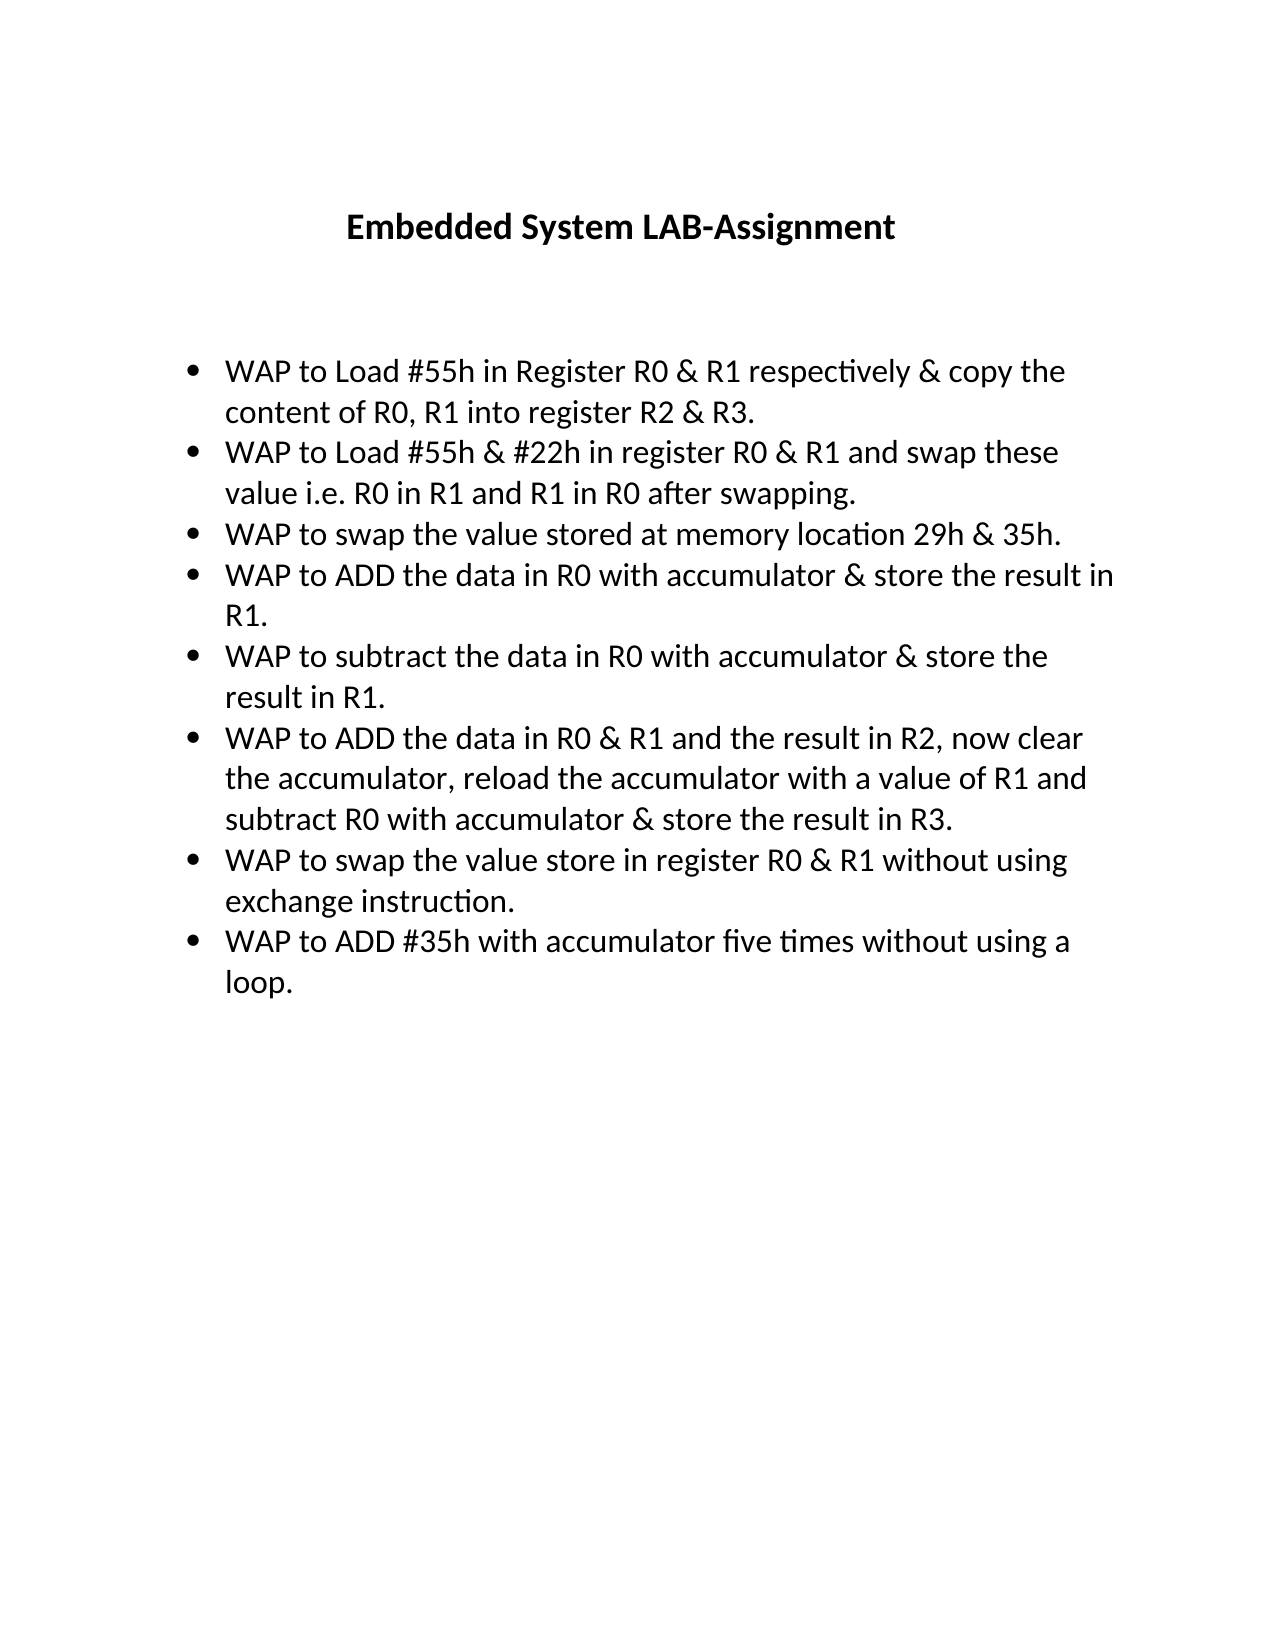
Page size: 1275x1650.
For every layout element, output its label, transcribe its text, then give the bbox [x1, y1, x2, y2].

list WAP to subtract the data in R0 with accumulator & store the result in R1. [187, 635, 1125, 717]
list WAP to ADD the data in R0 & R1 and the result in R2, now clear the accumulator, reload the accumulator with a value of R1 and subtract R0 with accumulator & store the result in R3. [187, 717, 1125, 839]
list WAP to swap the value stored at memory location 29h & 35h. [187, 513, 1125, 554]
list WAP to Load #55h & #22h in register R0 & R1 and swap these value i.e. R0 in R1 and R1 in R0 after swapping. [187, 432, 1125, 513]
list WAP to ADD #35h with accumulator five times without using a loop. [187, 920, 1125, 1002]
list WAP to swap the value store in register R0 & R1 without using exchange instruction. [187, 839, 1125, 920]
text Embedded System LAB-Assignment [150, 203, 1125, 249]
list WAP to ADD the data in R0 with accumulator & store the result in R1. [187, 554, 1125, 635]
list WAP to Load #55h in Register R0 & R1 respectively & copy the content of R0, R1 into register R2 & R3. [187, 350, 1125, 432]
